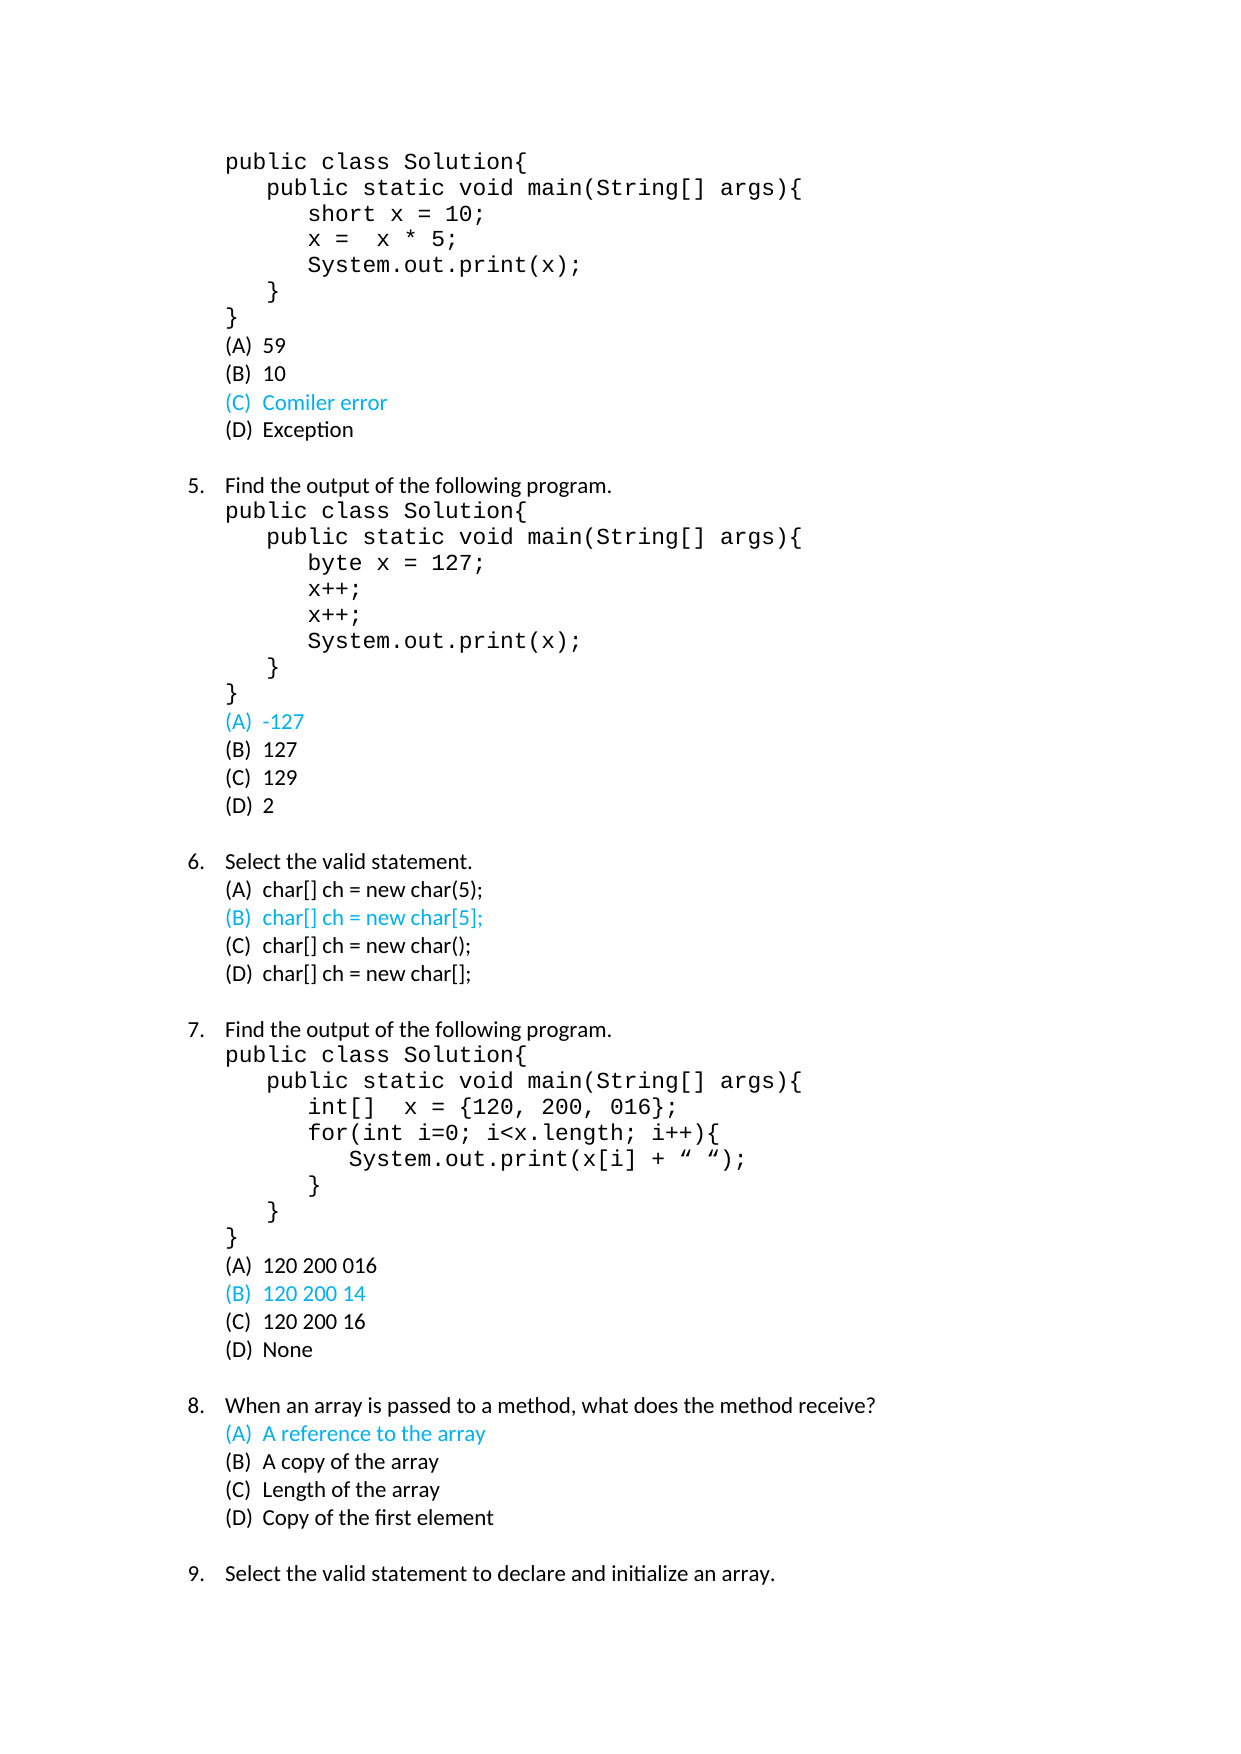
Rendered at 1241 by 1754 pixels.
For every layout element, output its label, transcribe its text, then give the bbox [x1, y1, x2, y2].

list A reference to the array [225, 1419, 1090, 1447]
list public class Solution{ [225, 1043, 1090, 1069]
list } [225, 1173, 1090, 1199]
list Comiler error [225, 388, 1090, 416]
list 129 [225, 763, 1090, 791]
list } [225, 1199, 1090, 1225]
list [187, 472, 1090, 500]
list char[] ch = new char(5); [225, 875, 1090, 903]
list char[] ch = new char(); [225, 931, 1090, 959]
list for(int i=0; i<x.length; i++){ [225, 1121, 1090, 1147]
list char[] ch = new char[]; [225, 959, 1090, 987]
list 127 [225, 735, 1090, 763]
list } [225, 655, 1090, 681]
list } [225, 1225, 1090, 1251]
list } [225, 306, 1090, 332]
list 10 [225, 359, 1090, 388]
list 120 200 16 [225, 1307, 1090, 1335]
list public static void main(String[] args){ [225, 1069, 1090, 1095]
list byte x = 127; [225, 552, 1090, 577]
list System.out.print(x); [225, 254, 1090, 280]
list Select the valid statement to declare and initialize an array. [187, 1559, 1090, 1587]
list public class Solution{ [225, 500, 1090, 526]
list None [225, 1335, 1090, 1363]
list short x = 10; [225, 202, 1090, 228]
list public class Solution{ [225, 150, 1090, 176]
list x++; [225, 603, 1090, 629]
list x = x * 5; [225, 228, 1090, 254]
list Select the valid statement. [187, 847, 1090, 875]
list x++; [225, 577, 1090, 603]
list 2 [225, 791, 1090, 819]
list int[] x = {120, 200, 016}; [225, 1095, 1090, 1121]
list A copy of the array [225, 1447, 1090, 1475]
list public static void main(String[] args){ [225, 526, 1090, 552]
list Find the output of the following program. [187, 1015, 1090, 1043]
list public static void main(String[] args){ [225, 176, 1090, 202]
list System.out.print(x); [225, 629, 1090, 655]
list Length of the array [225, 1475, 1090, 1503]
list -127 [225, 707, 1090, 735]
list Copy of the first element [225, 1503, 1090, 1531]
list System.out.print(x[i] + “ “); [225, 1147, 1090, 1173]
list When an array is passed to a method, what does the method receive? [187, 1391, 1090, 1419]
list 120 200 016 [225, 1251, 1090, 1279]
list Exception [225, 416, 1090, 444]
list } [225, 280, 1090, 306]
list 59 [225, 332, 1090, 359]
list 120 200 14 [225, 1279, 1090, 1307]
list } [225, 681, 1090, 707]
list char[] ch = new char[5]; [225, 903, 1090, 931]
